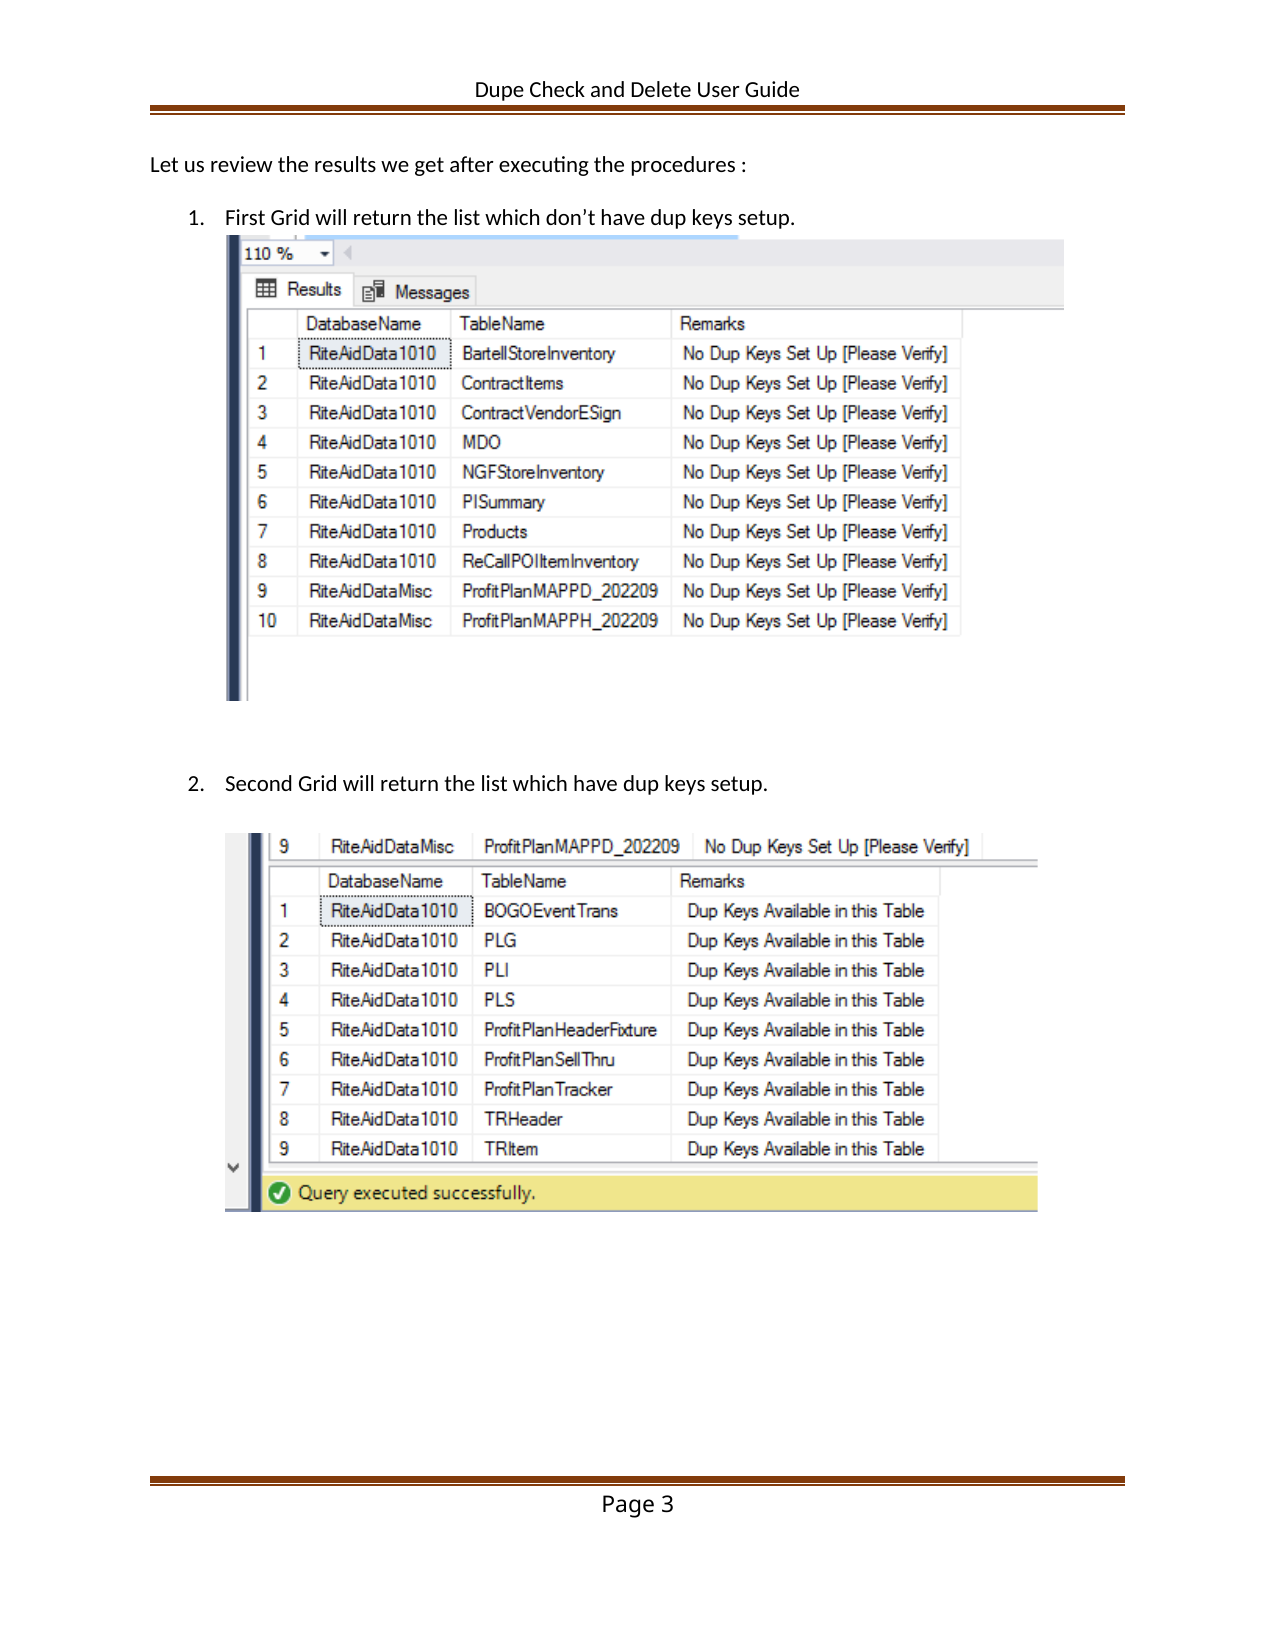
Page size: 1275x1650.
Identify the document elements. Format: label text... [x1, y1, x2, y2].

list Second Grid will return the list which have dup keys setup. [187, 769, 1125, 797]
picture [225, 833, 1038, 1212]
text Let us review the results we get after executing the procedures : [150, 150, 1125, 178]
list First Grid will return the list which don’t have dup keys setup. [187, 203, 1125, 231]
picture [225, 235, 1064, 701]
